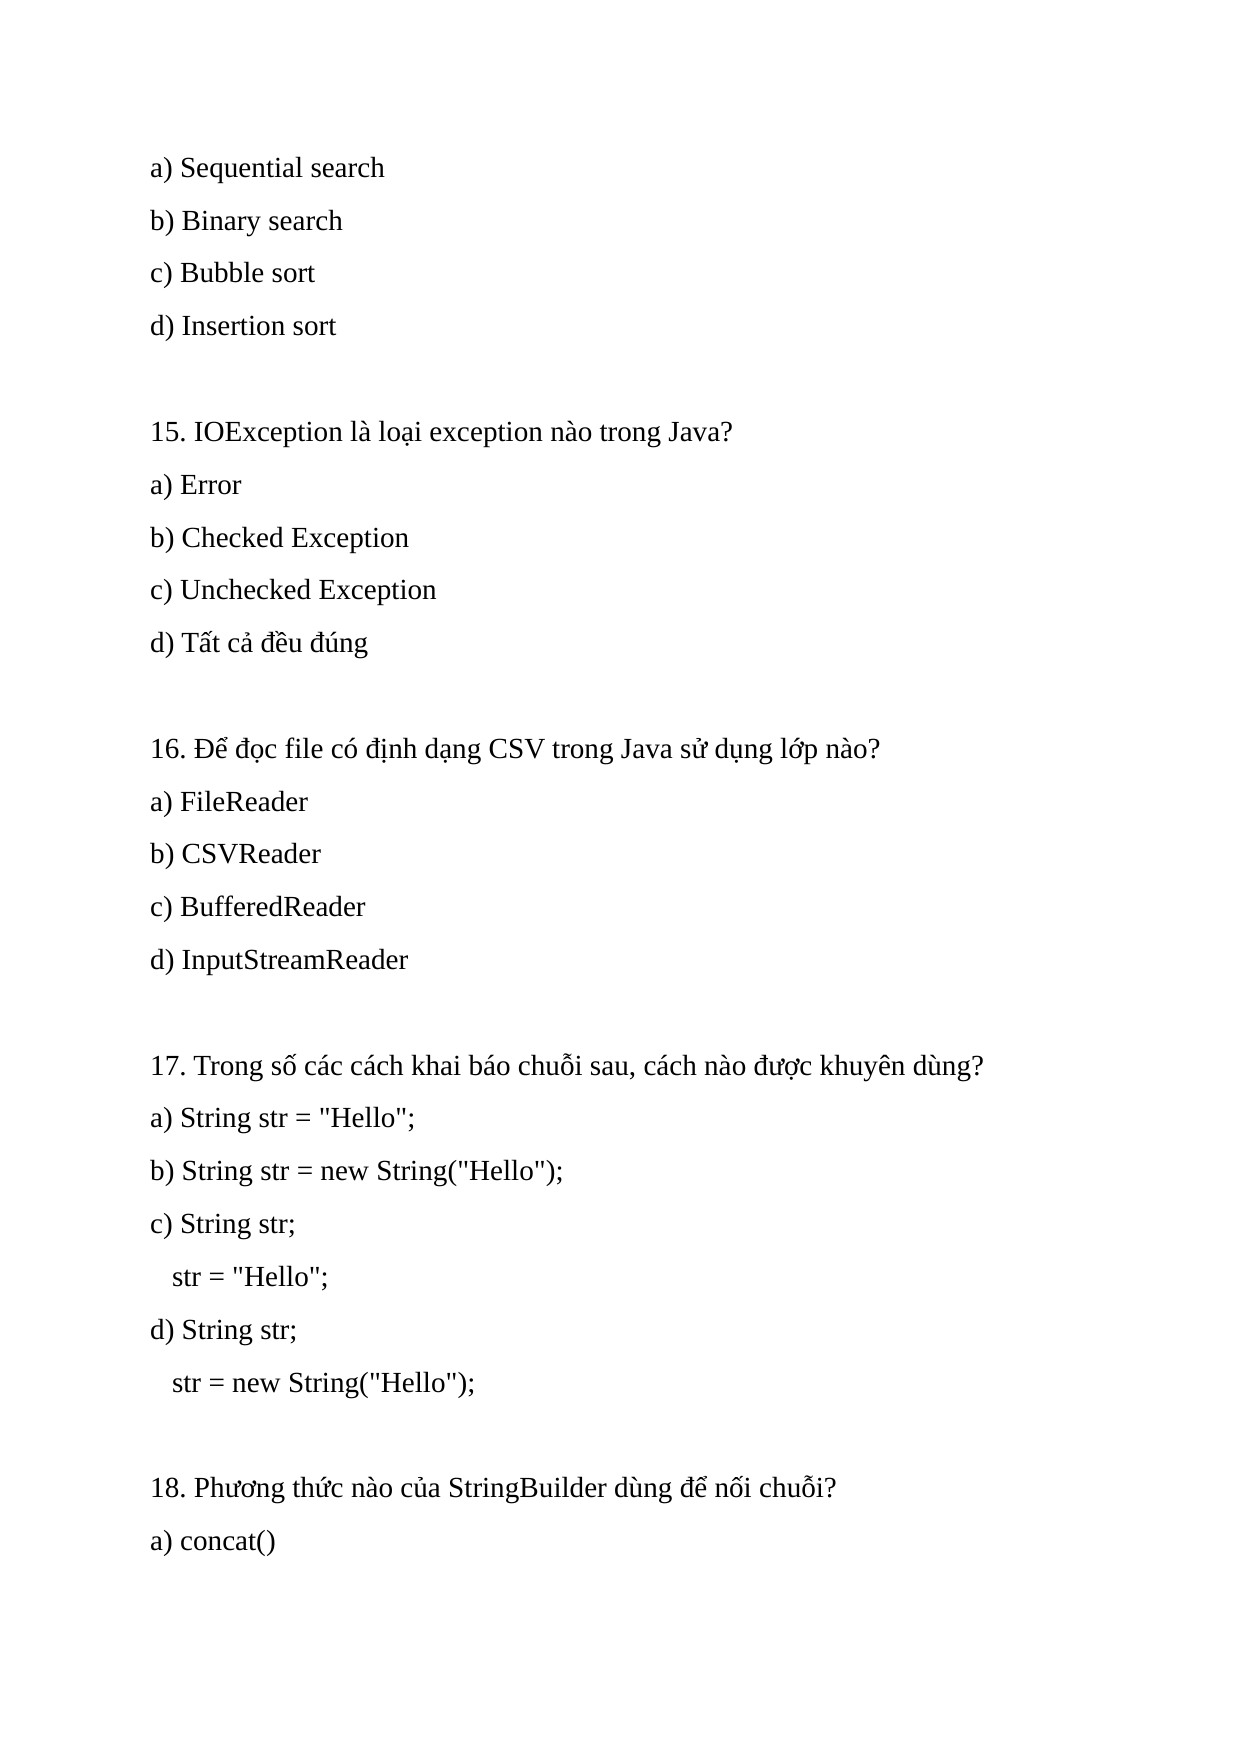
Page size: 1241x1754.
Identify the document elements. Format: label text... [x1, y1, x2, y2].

text 18. Phương thức nào của StringBuilder dùng để nối chuỗi? [150, 1470, 1090, 1504]
text d) String str; [150, 1312, 1090, 1345]
text c) Unchecked Exception [150, 572, 1090, 606]
text b) Checked Exception [150, 520, 1090, 553]
text a) Error [150, 467, 1090, 500]
text str = "Hello"; [150, 1259, 1090, 1293]
text d) InputStreamReader [150, 942, 1090, 976]
text a) FileReader [150, 784, 1090, 817]
text a) String str = "Hello"; [150, 1101, 1090, 1134]
text d) Tất cả đều đúng [150, 625, 1090, 659]
text 17. Trong số các cách khai báo chuỗi sau, cách nào được khuyên dùng? [150, 1048, 1090, 1081]
text c) BufferedReader [150, 889, 1090, 923]
text a) Sequential search [150, 150, 1090, 183]
text 15. IOException là loại exception nào trong Java? [150, 414, 1090, 448]
text d) Insertion sort [150, 308, 1090, 342]
text b) CSVReader [150, 837, 1090, 870]
text str = new String("Hello"); [150, 1365, 1090, 1398]
text c) String str; [150, 1206, 1090, 1240]
text b) String str = new String("Hello"); [150, 1153, 1090, 1187]
text b) Binary search [150, 203, 1090, 236]
text a) concat() [150, 1523, 1090, 1557]
text 16. Để đọc file có định dạng CSV trong Java sử dụng lớp nào? [150, 731, 1090, 764]
text c) Bubble sort [150, 256, 1090, 289]
